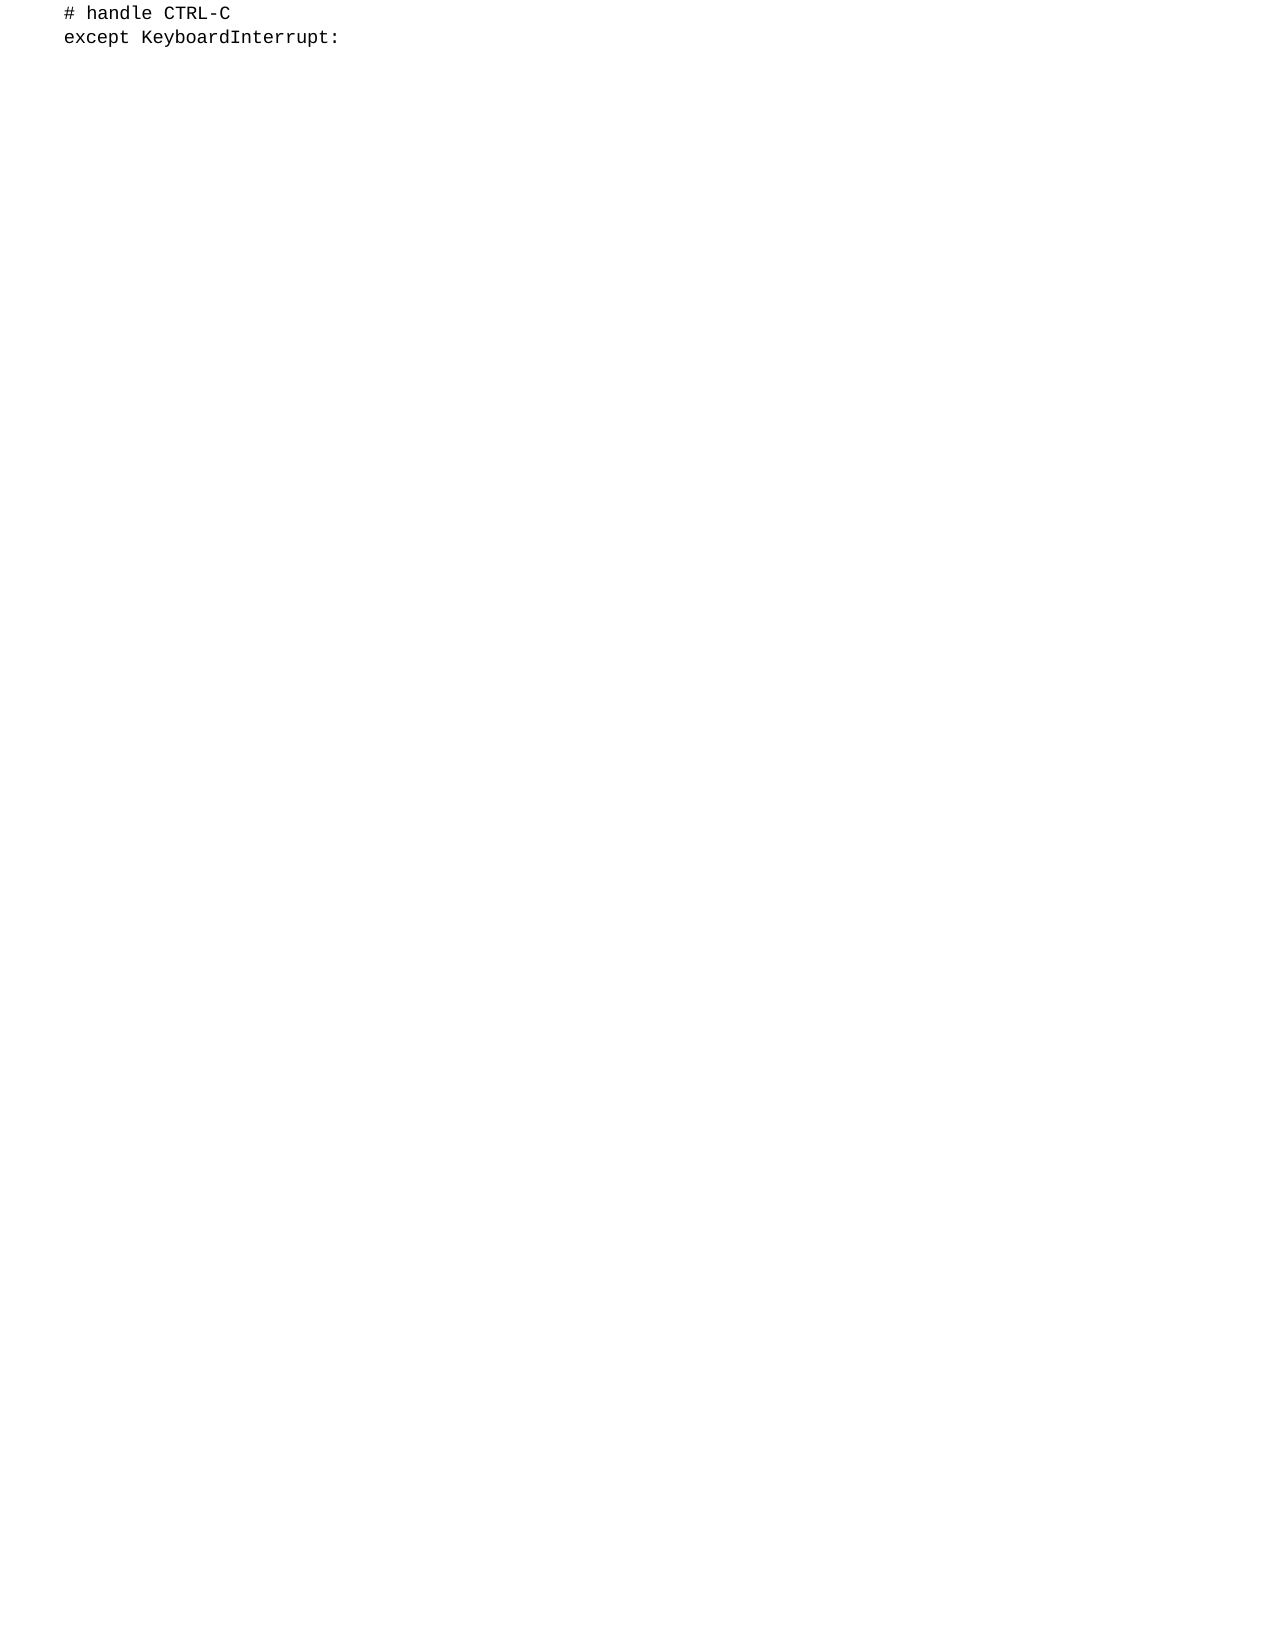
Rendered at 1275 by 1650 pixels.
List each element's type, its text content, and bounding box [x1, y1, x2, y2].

text # handle CTRL-C [63, 4, 1275, 25]
text except KeyboardInterrupt: [63, 28, 1275, 49]
